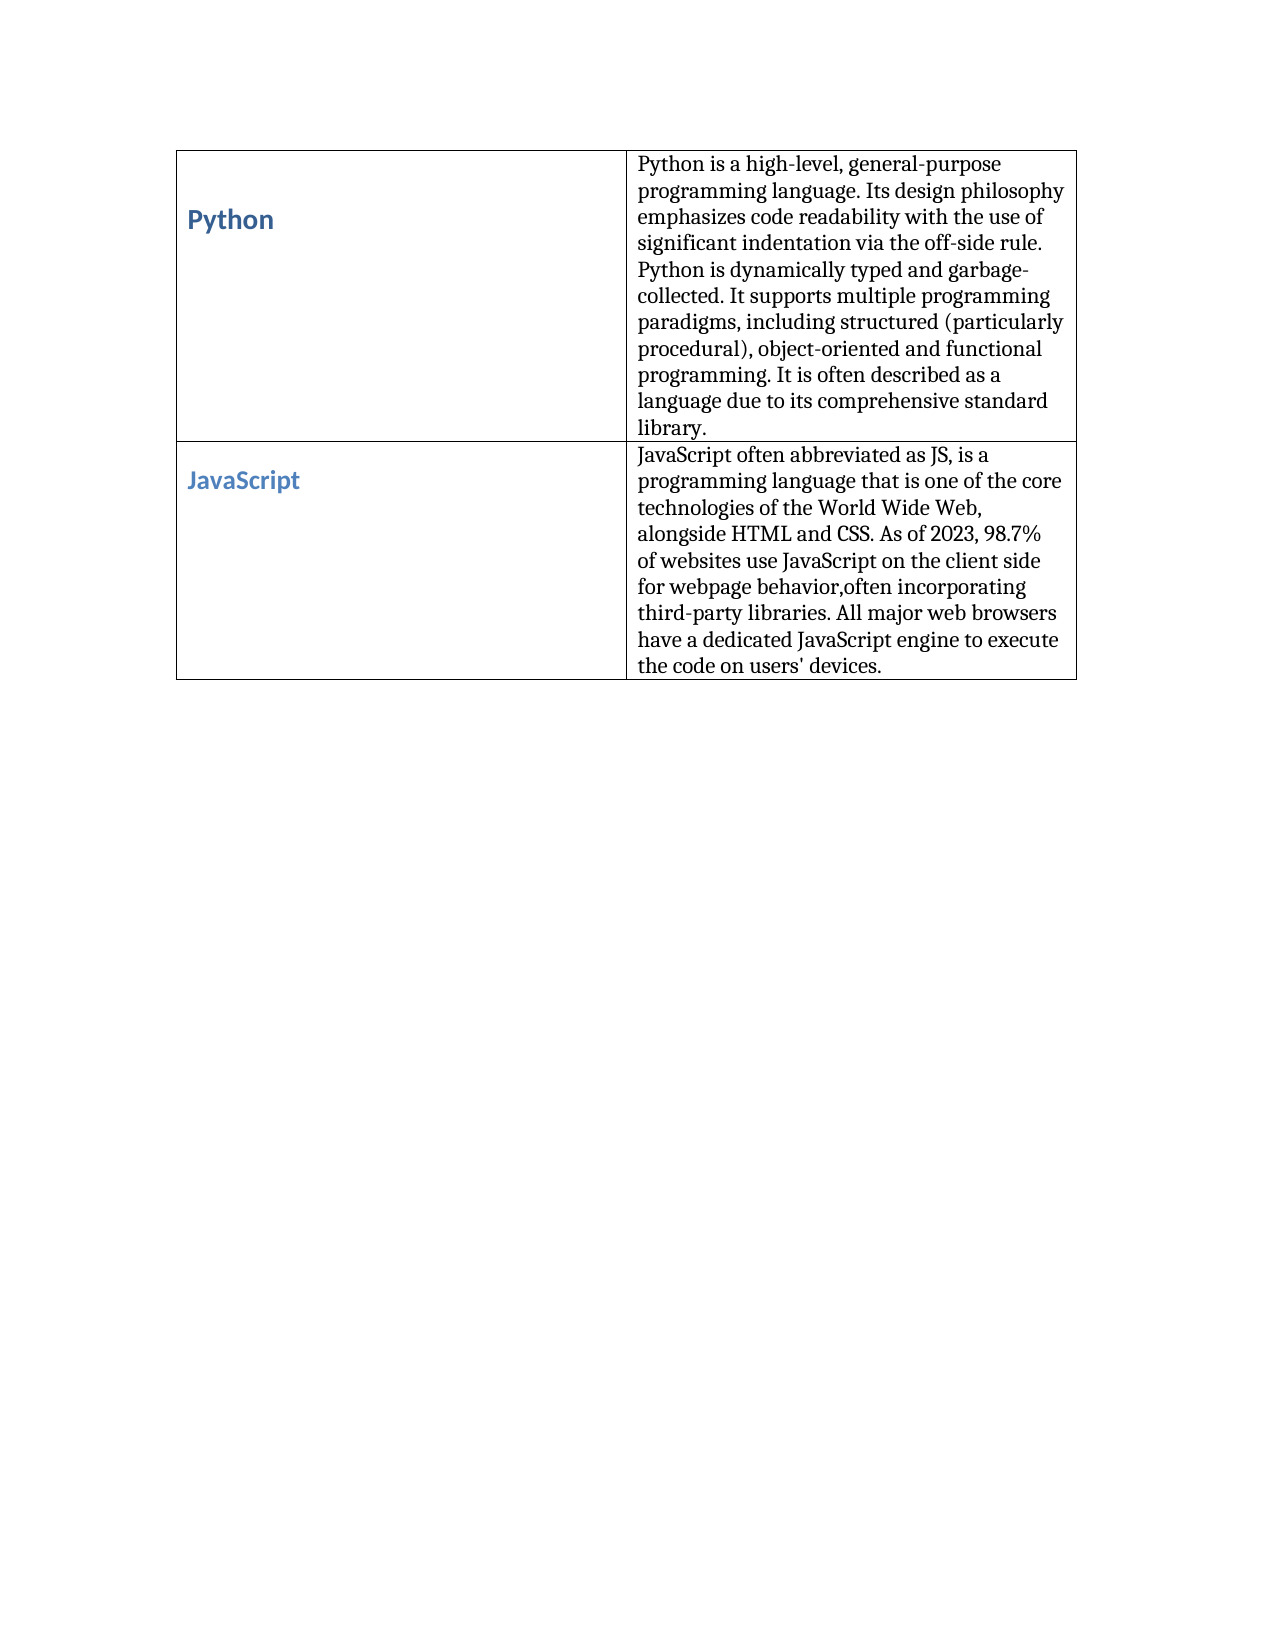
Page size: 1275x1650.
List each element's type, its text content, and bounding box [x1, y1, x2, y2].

table_header Python [177, 151, 626, 441]
table_cell JavaScript often abbreviated as JS, is a programming language that is one of the core technologies of the World Wide Web, alongside HTML and CSS. As of 2023, 98.7% of websites use JavaScript on the client side for webpage behavior,often incorporating third-party libraries. All major web browsers have a dedicated JavaScript engine to execute the code on users' devices. [627, 442, 1076, 679]
table_header Python is a high-level, general-purpose programming language. Its design philosophy emphasizes code readability with the use of significant indentation via the off-side rule. Python is dynamically typed and garbage-collected. It supports multiple programming paradigms, including structured (particularly procedural), object-oriented and functional programming. It is often described as a language due to its comprehensive standard library. [627, 151, 1076, 441]
table_cell JavaScript [177, 442, 626, 679]
